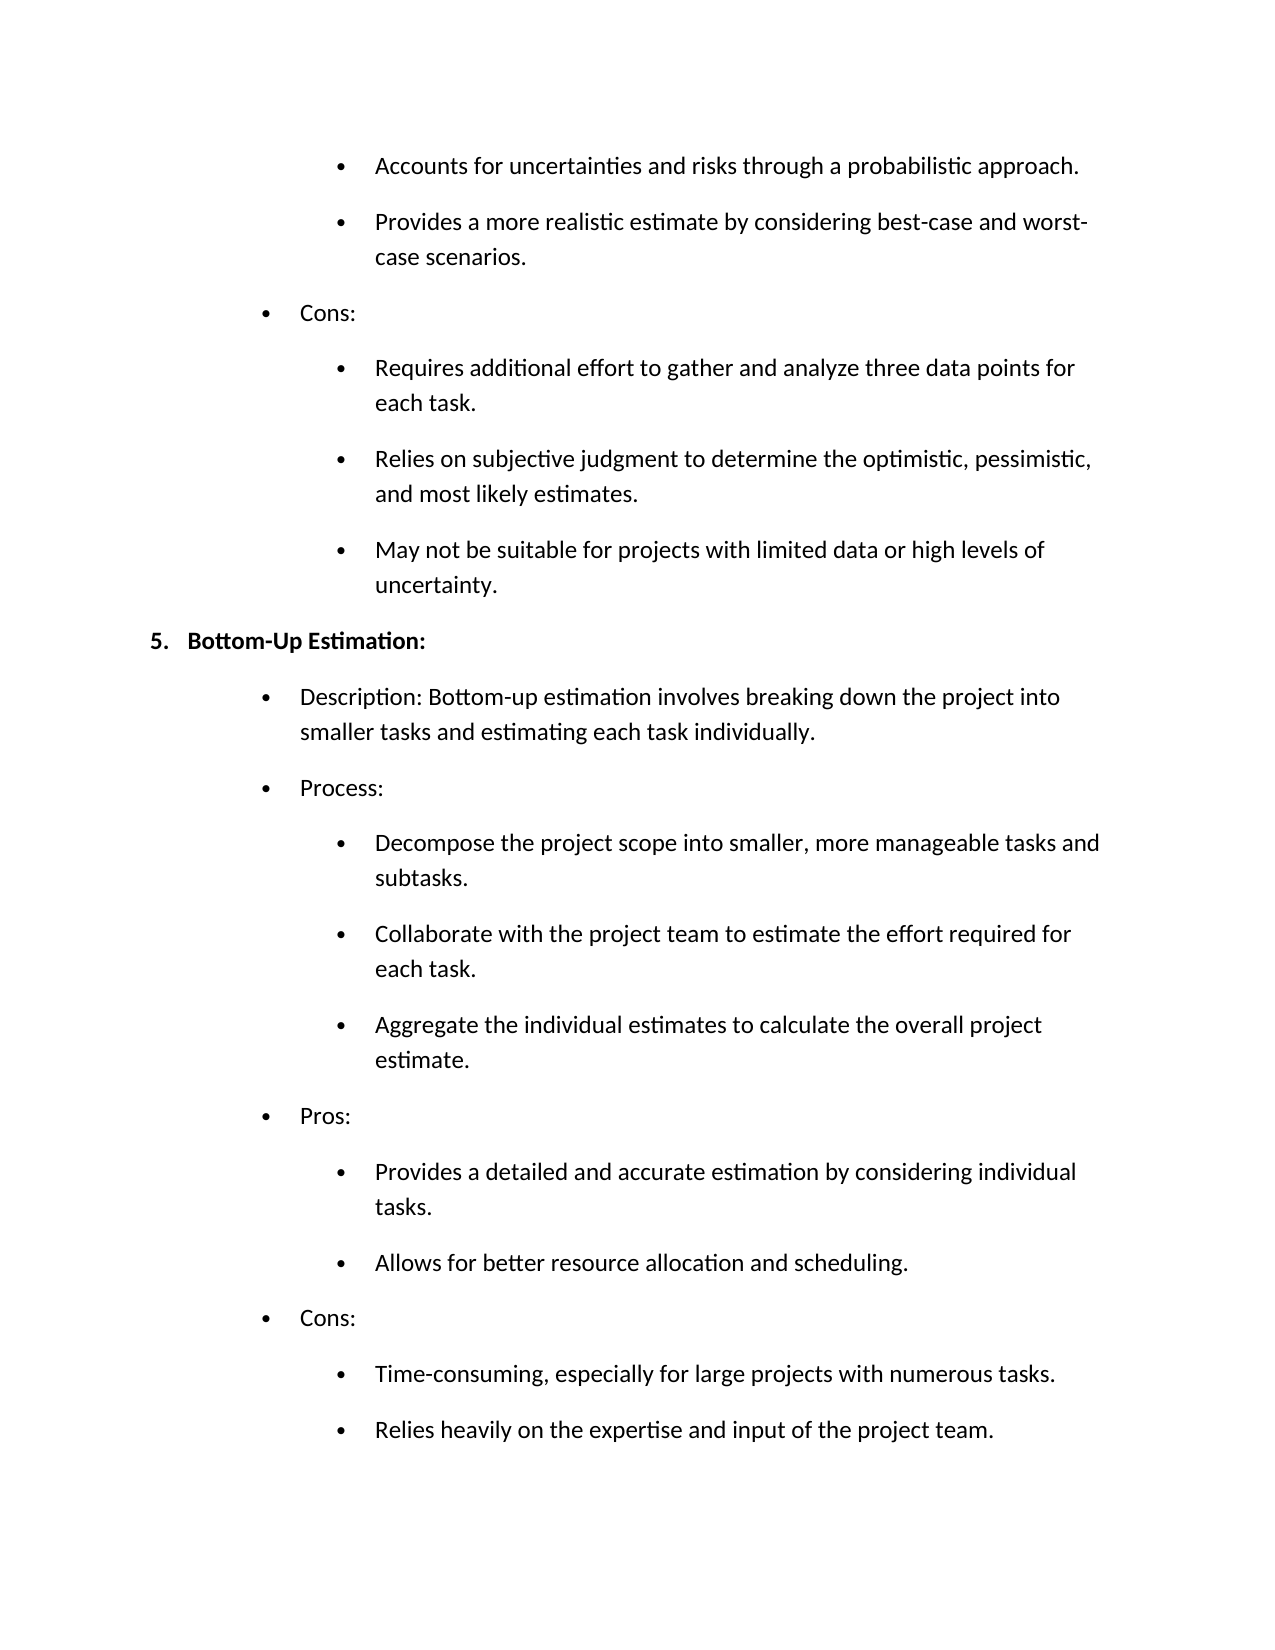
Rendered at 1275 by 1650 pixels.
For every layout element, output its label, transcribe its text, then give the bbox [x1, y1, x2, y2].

list Provides a more realistic estimate by considering best-case and worst-case scenarios. [337, 206, 1125, 271]
list Process: [262, 772, 1125, 802]
list Relies heavily on the expertise and input of the project team. [337, 1414, 1125, 1445]
list Allows for better resource allocation and scheduling. [337, 1247, 1125, 1277]
list Cons: [262, 297, 1125, 327]
list Decompose the project scope into smaller, more manageable tasks and subtasks. [337, 827, 1125, 893]
list Pros: [262, 1100, 1125, 1131]
list Relies on subjective judgment to determine the optimistic, pessimistic, and most likely estimates. [337, 443, 1125, 509]
list Provides a detailed and accurate estimation by considering individual tasks. [337, 1156, 1125, 1221]
list Aggregate the individual estimates to calculate the overall project estimate. [337, 1009, 1125, 1075]
list Collaborate with the project team to estimate the effort required for each task. [337, 918, 1125, 984]
list Time-consuming, especially for large projects with numerous tasks. [337, 1358, 1125, 1389]
list Cons: [262, 1302, 1125, 1333]
list Requires additional effort to gather and analyze three data points for each task. [337, 352, 1125, 418]
list May not be suitable for projects with limited data or high levels of uncertainty. [337, 534, 1125, 600]
list Bottom-Up Estimation: [150, 625, 1125, 656]
list Accounts for uncertainties and risks through a probabilistic approach. [337, 150, 1125, 181]
list Description: Bottom-up estimation involves breaking down the project into smaller tasks and estimating each task individually. [262, 681, 1125, 746]
